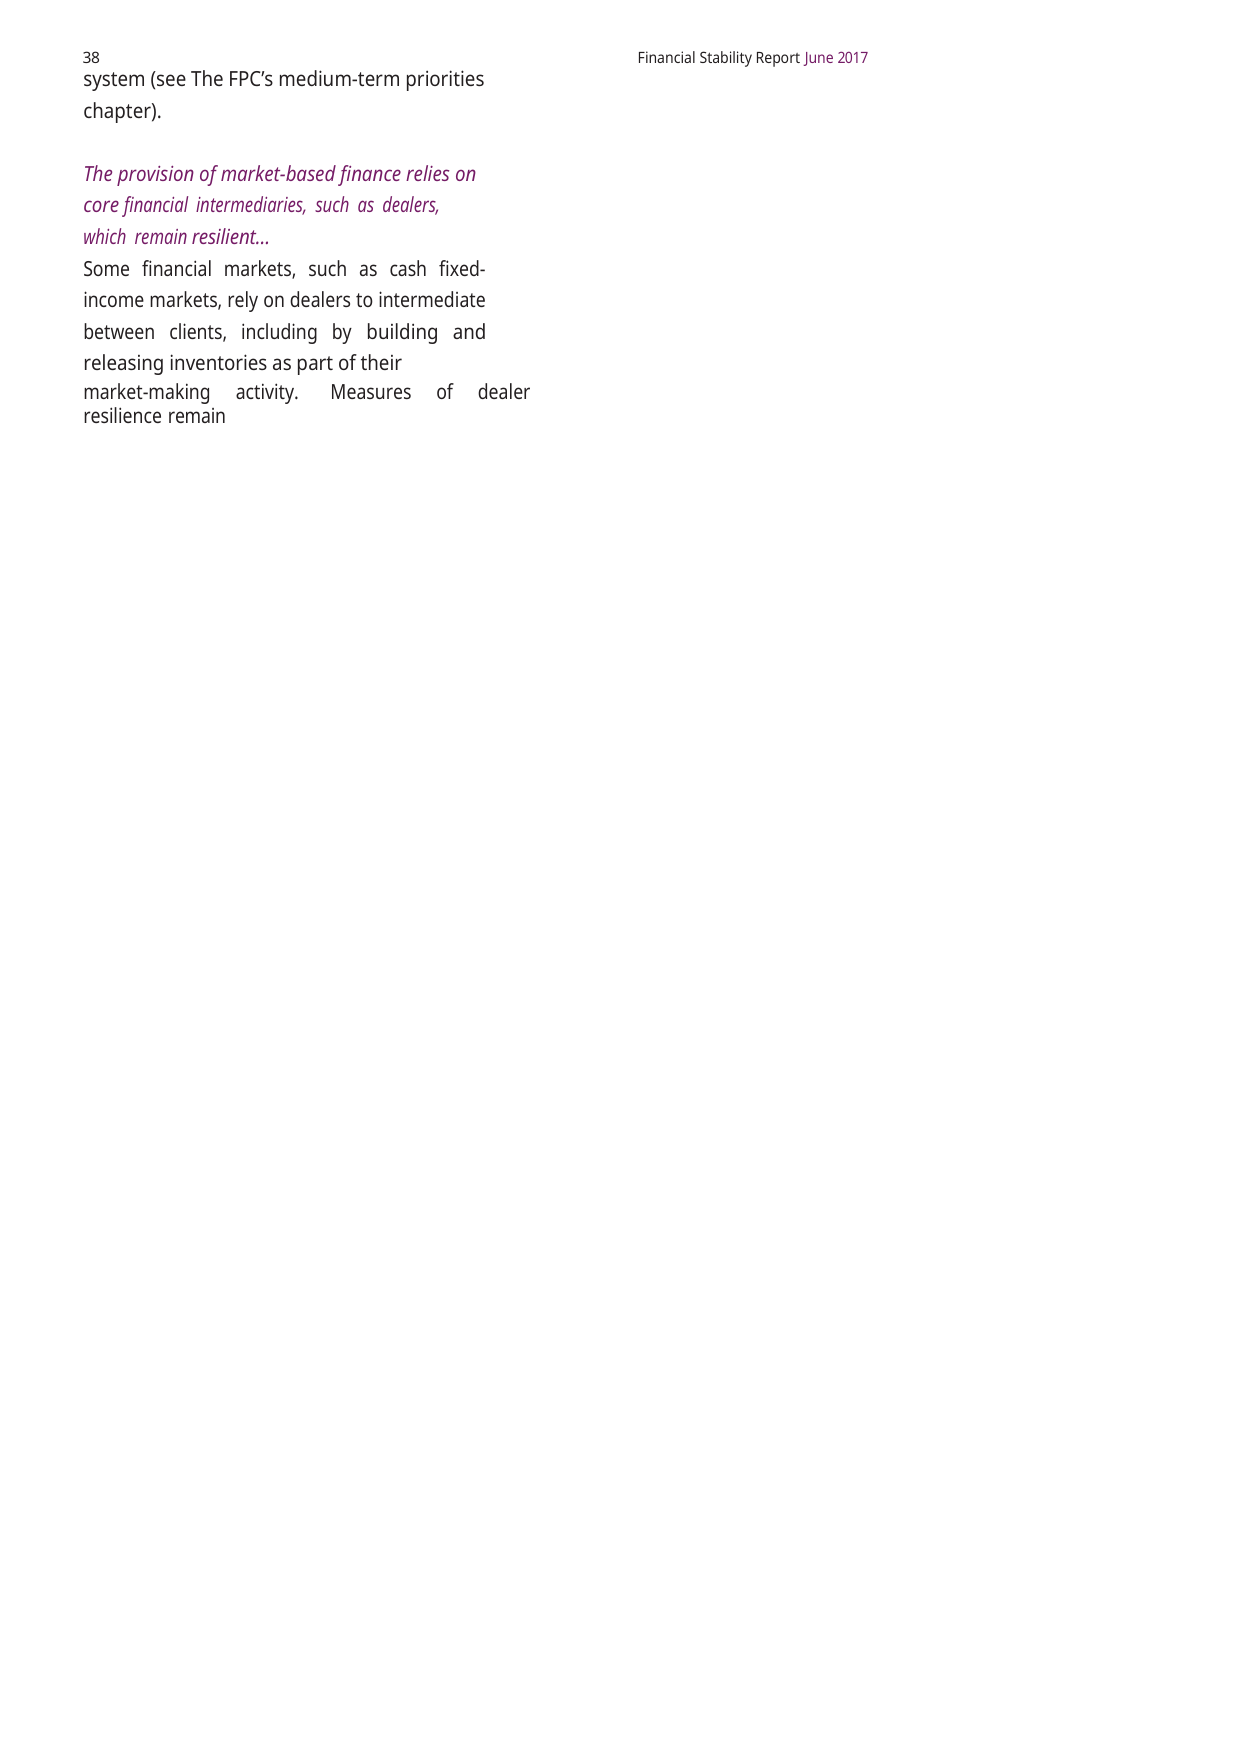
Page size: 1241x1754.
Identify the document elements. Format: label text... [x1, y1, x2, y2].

text The provision of market-based finance relies on core financial intermediaries, such as dealers, which remain resilient… [83, 159, 492, 251]
text Some financial markets, such as cash fixed-income markets, rely on dealers to intermediate between clients, including by building and releasing inventories as part of their [83, 254, 486, 377]
text market-making activity. Measures of dealer resilience remain [83, 380, 530, 428]
